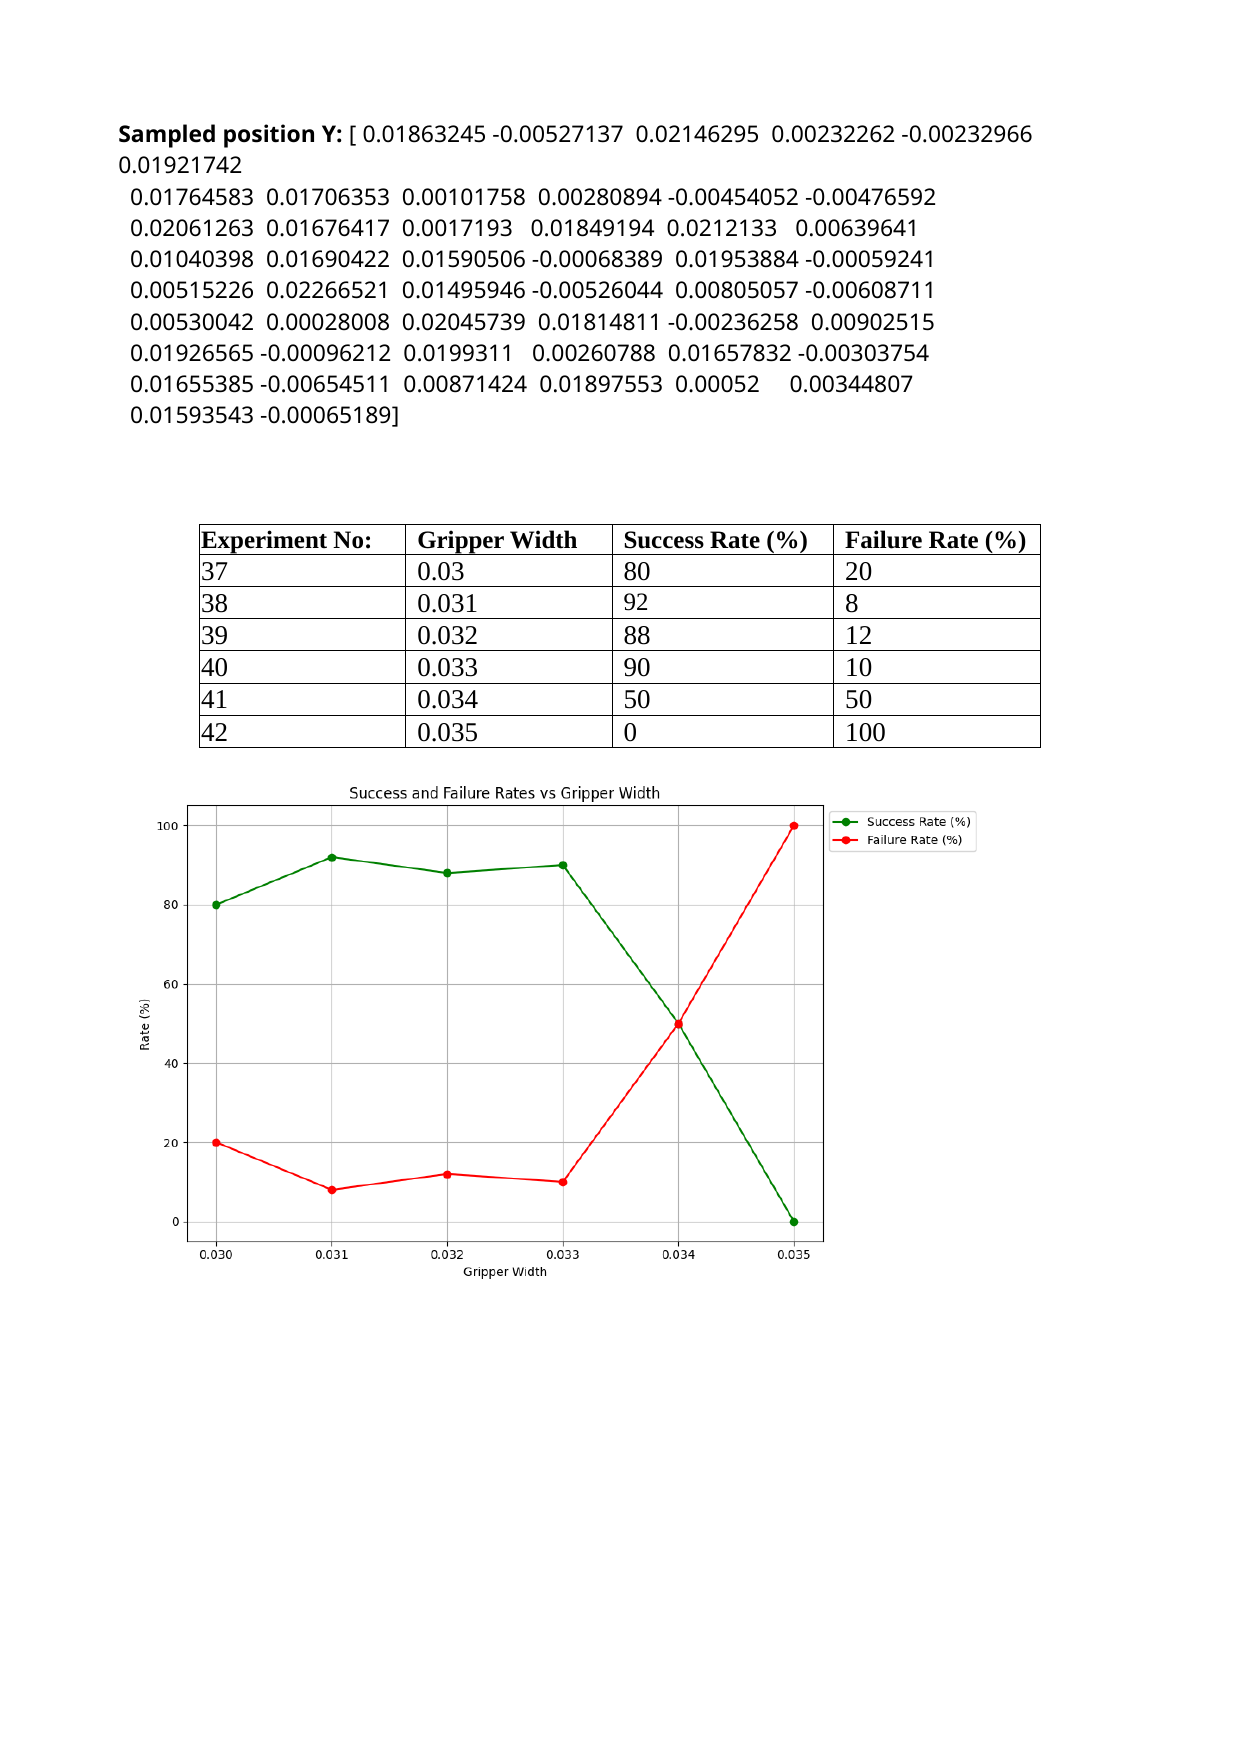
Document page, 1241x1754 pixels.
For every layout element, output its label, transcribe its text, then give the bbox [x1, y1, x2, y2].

text 0.01593543 -0.00065189] [118, 399, 1122, 431]
table_cell 0.032 [406, 619, 612, 650]
table_cell 8 [834, 587, 1040, 618]
table_cell 0.033 [406, 651, 612, 683]
table_cell 10 [834, 651, 1040, 683]
table_cell 80 [613, 555, 833, 586]
text 0.01926565 -0.00096212 0.0199311 0.00260788 0.01657832 -0.00303754 [118, 337, 1122, 368]
table_cell 50 [834, 684, 1040, 715]
text 0.02061263 0.01676417 0.0017193 0.01849194 0.0212133 0.00639641 [118, 212, 1122, 243]
table_cell 90 [613, 651, 833, 683]
text 0.01764583 0.01706353 0.00101758 0.00280894 -0.00454052 -0.00476592 [118, 181, 1122, 212]
table_cell 41 [200, 684, 405, 715]
table_header Success Rate (%) [613, 525, 833, 554]
table_cell 100 [834, 716, 1040, 747]
table_cell 92 [613, 587, 833, 618]
table_cell 37 [200, 555, 405, 586]
picture [118, 779, 983, 1280]
text 0.01655385 -0.00654511 0.00871424 0.01897553 0.00052 0.00344807 [118, 368, 1122, 399]
table_cell 50 [613, 684, 833, 715]
table_cell 0.03 [406, 555, 612, 586]
text 0.00515226 0.02266521 0.01495946 -0.00526044 0.00805057 -0.00608711 [118, 274, 1122, 306]
table_header Failure Rate (%) [834, 525, 1040, 554]
text 0.01040398 0.01690422 0.01590506 -0.00068389 0.01953884 -0.00059241 [118, 243, 1122, 274]
text 0.00530042 0.00028008 0.02045739 0.01814811 -0.00236258 0.00902515 [118, 306, 1122, 337]
table_cell 38 [200, 587, 405, 618]
table_header Gripper Width [406, 525, 612, 554]
table_cell 12 [834, 619, 1040, 650]
table_cell 0.035 [406, 716, 612, 747]
table_cell 42 [200, 716, 405, 747]
table_header Experiment No: [200, 525, 405, 554]
text Sampled position Y: [ 0.01863245 -0.00527137 0.02146295 0.00232262 -0.00232966 0.01921742 [118, 118, 1122, 181]
table_cell 40 [200, 651, 405, 683]
table_cell 39 [200, 619, 405, 650]
table_cell 0.031 [406, 587, 612, 618]
table_cell 0.034 [406, 684, 612, 715]
table_cell 20 [834, 555, 1040, 586]
table_cell 88 [613, 619, 833, 650]
table_cell 0 [613, 716, 833, 747]
